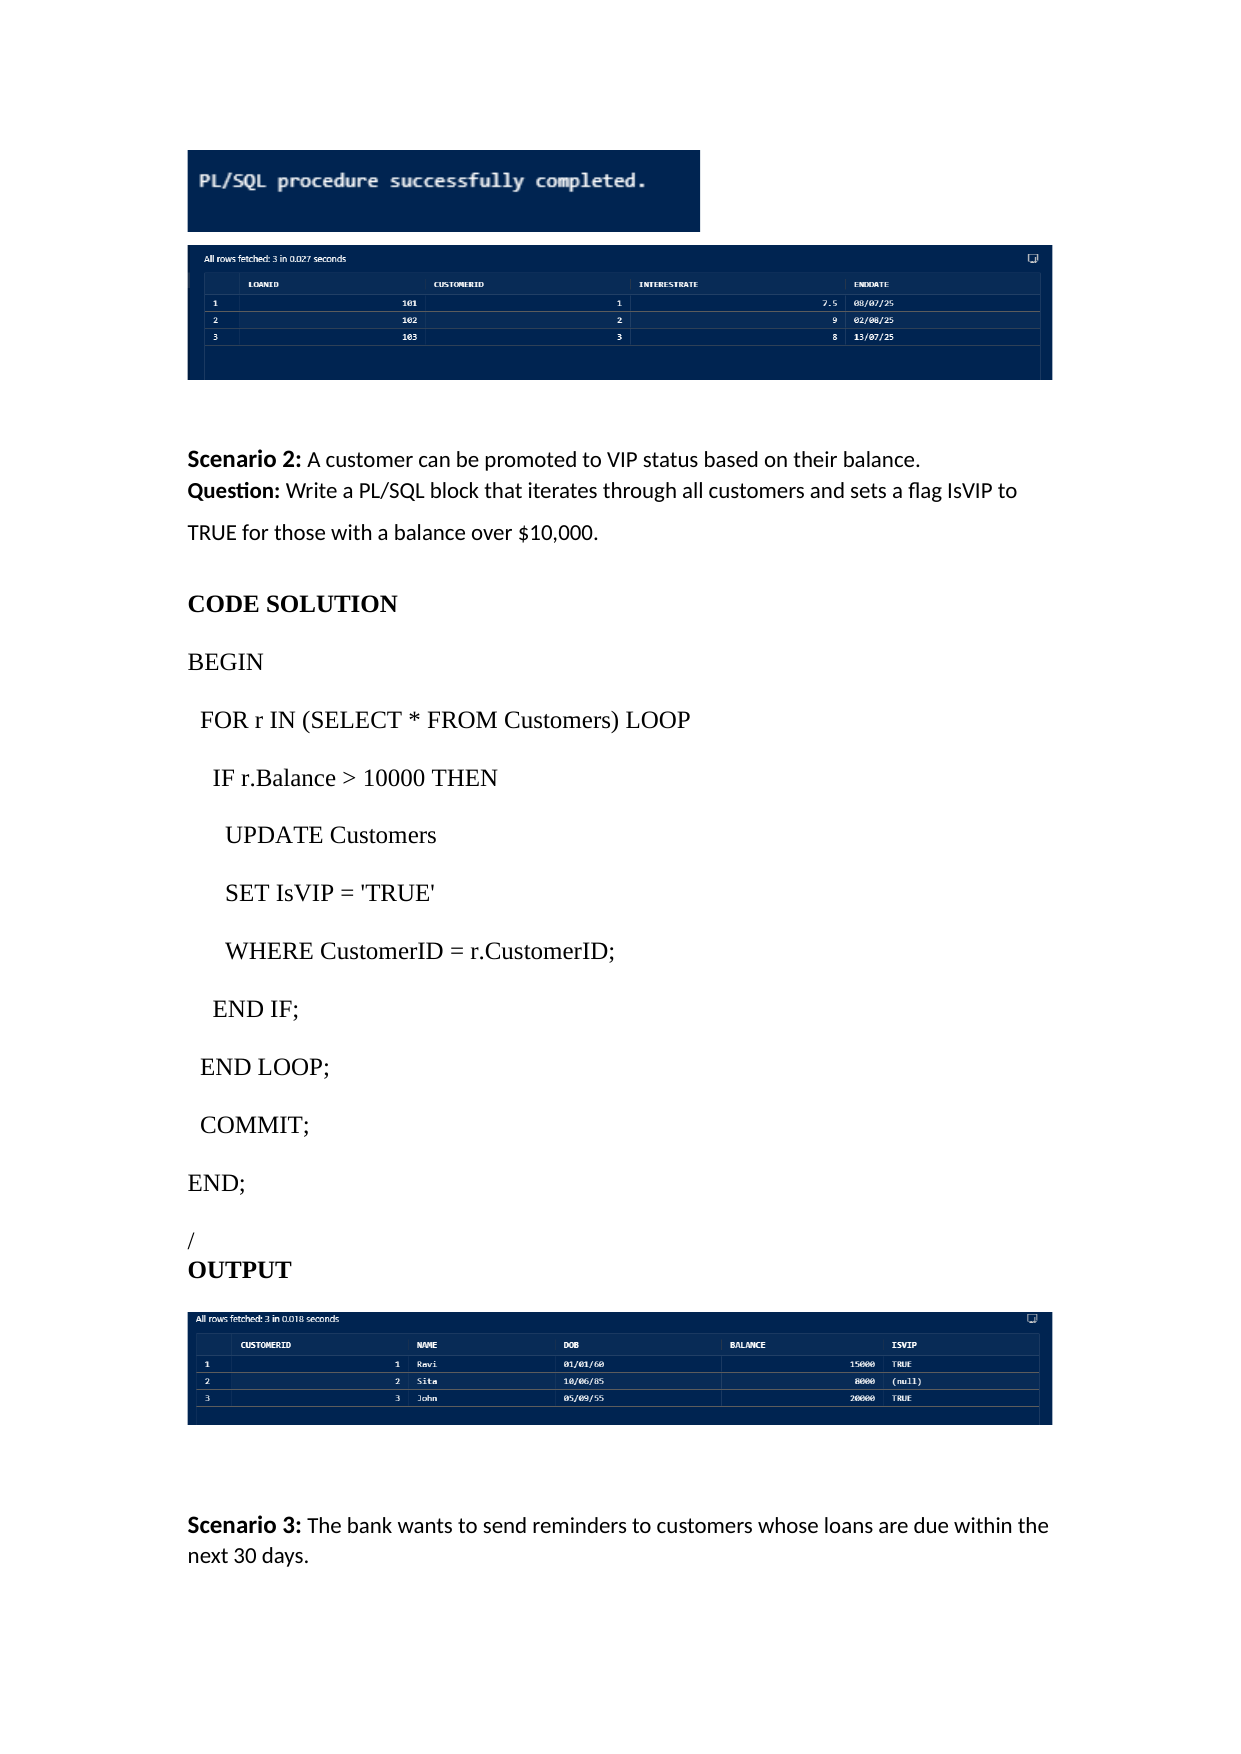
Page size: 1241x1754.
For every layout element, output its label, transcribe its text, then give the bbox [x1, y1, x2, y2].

text Scenario 3: The bank wants to send reminders to customers whose loans are due within the next 30 days. [187, 1509, 1053, 1570]
picture [187, 245, 1053, 380]
text END; [187, 1168, 1053, 1197]
text COMMIT; [187, 1110, 1053, 1139]
text IF r.Balance > 10000 THEN [187, 763, 1053, 791]
picture [187, 1312, 1053, 1425]
text WHERE CustomerID = r.CustomerID; [187, 936, 1053, 965]
text UPDATE Customers [187, 821, 1053, 849]
text END IF; [187, 994, 1053, 1023]
picture [187, 150, 700, 232]
text END LOOP; [187, 1052, 1053, 1081]
text SET IsVIP = 'TRUE' [187, 878, 1053, 907]
text Question: Write a PL/SQL block that iterates through all customers and sets a flag IsVIP to TRUE for those with a balance over $10,000. [187, 476, 1053, 546]
text / OUTPUT [187, 1226, 1053, 1283]
text CODE SOLUTION [187, 589, 1053, 618]
text BEGIN [187, 647, 1053, 676]
text FOR r IN (SELECT * FROM Customers) LOOP [187, 705, 1053, 733]
text Scenario 2: A customer can be promoted to VIP status based on their balance. [187, 443, 1053, 473]
